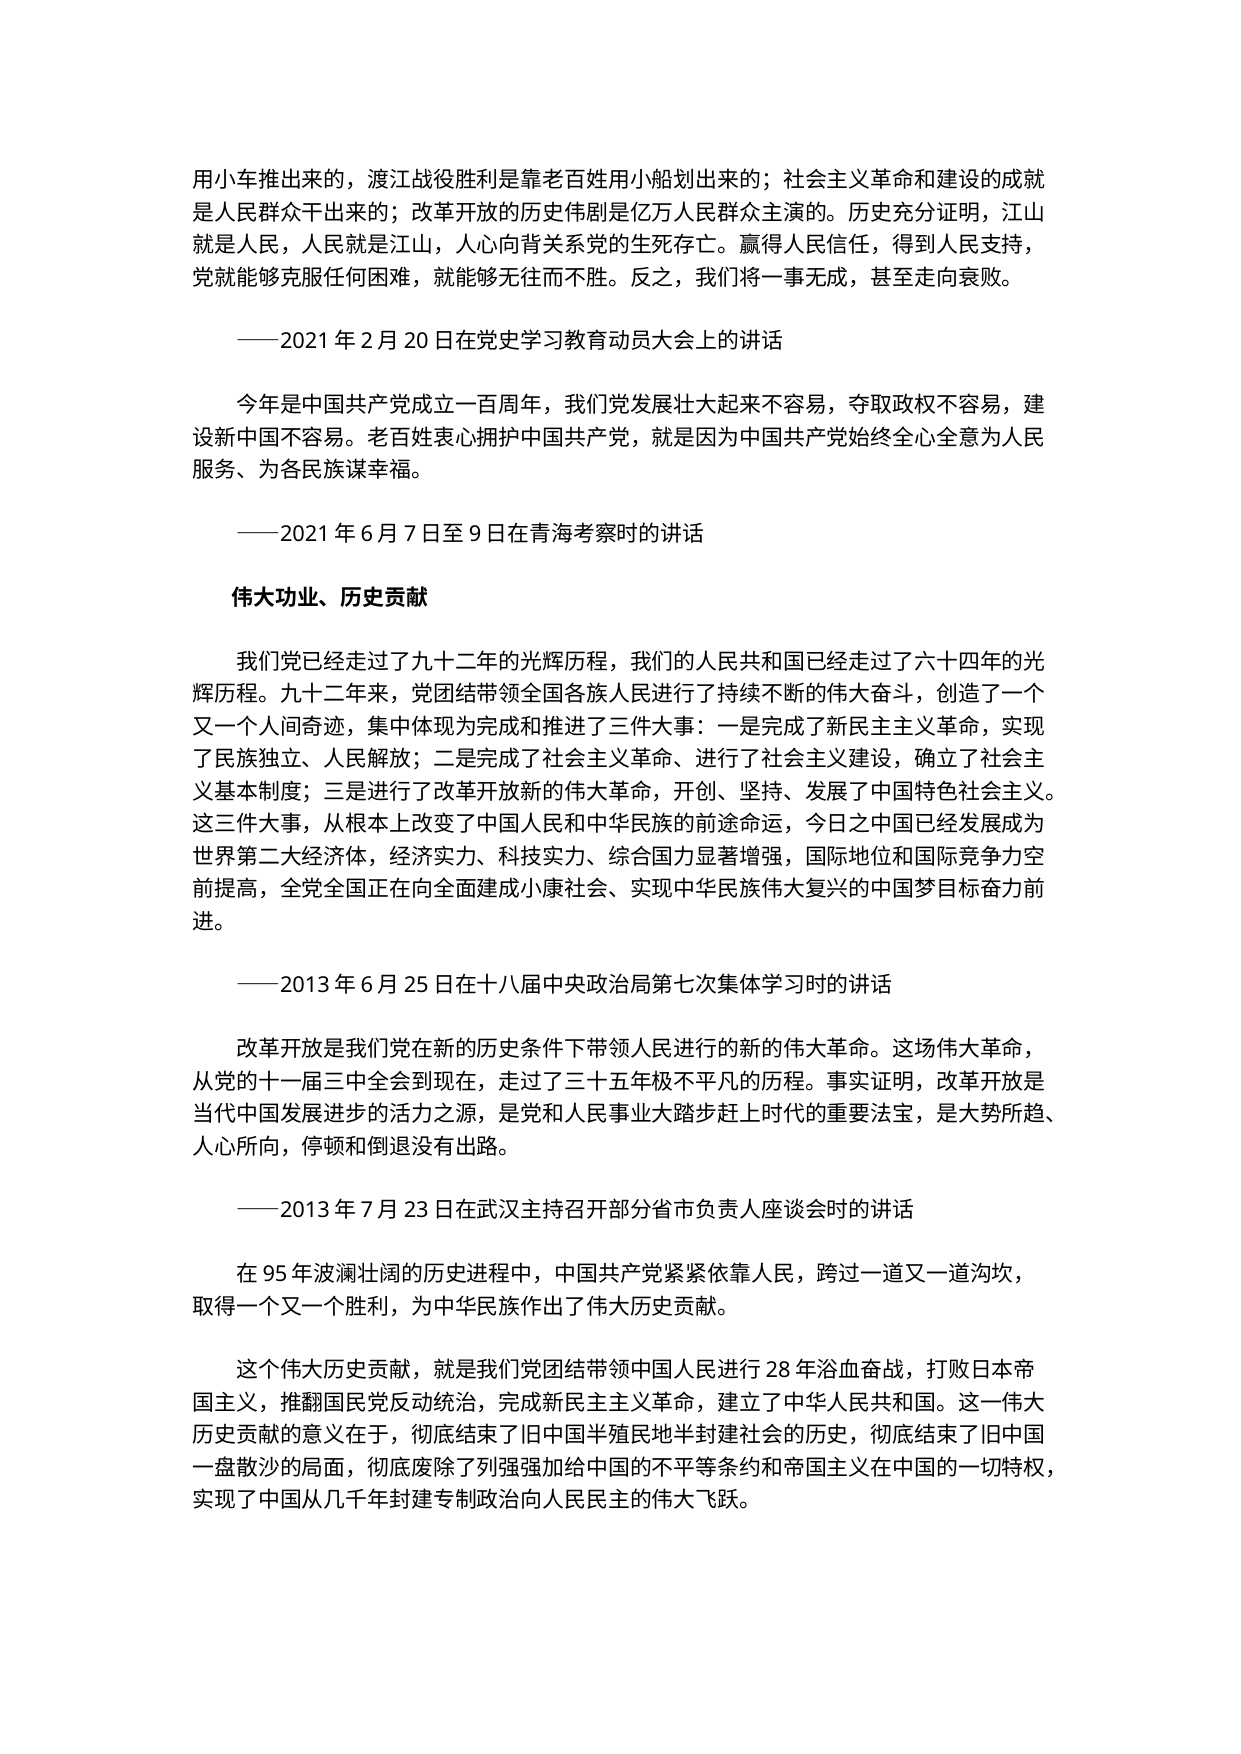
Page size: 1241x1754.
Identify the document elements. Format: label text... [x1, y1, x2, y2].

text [192, 162, 1048, 292]
text 伟大功业、历史贡献 [187, 579, 1048, 612]
text 这个伟大历史贡献，就是我们党团结带领中国人民进行28年浴血奋战，打败日本帝国主义，推翻国民党反动统治，完成新民主主义革命，建立了中华人民共和国。这一伟大历史贡献的意义在于，彻底结束了旧中国半殖民地半封建社会的历史，彻底结束了旧中国一盘散沙的局面，彻底废除了列强强加给中国的不平等条约和帝国主义在中国的一切特权，实现了中国从几千年封建专制政治向人民民主的伟大飞跃。 [192, 1352, 1048, 1514]
text ——2021年6月7日至9日在青海考察时的讲话 [192, 516, 1048, 548]
text 在95年波澜壮阔的历史进程中，中国共产党紧紧依靠人民，跨过一道又一道沟坎，取得一个又一个胜利，为中华民族作出了伟大历史贡献。 [192, 1256, 1048, 1321]
text 我们党已经走过了九十二年的光辉历程，我们的人民共和国已经走过了六十四年的光辉历程。九十二年来，党团结带领全国各族人民进行了持续不断的伟大奋斗，创造了一个又一个人间奇迹，集中体现为完成和推进了三件大事：一是完成了新民主主义革命，实现了民族独立、人民解放；二是完成了社会主义革命、进行了社会主义建设，确立了社会主义基本制度；三是进行了改革开放新的伟大革命，开创、坚持、发展了中国特色社会主义。这三件大事，从根本上改变了中国人民和中华民族的前途命运，今日之中国已经发展成为世界第二大经济体，经济实力、科技实力、综合国力显著增强，国际地位和国际竞争力空前提高，全党全国正在向全面建成小康社会、实现中华民族伟大复兴的中国梦目标奋力前进。 [192, 643, 1048, 936]
text ——2021年2月20日在党史学习教育动员大会上的讲话 [192, 323, 1048, 356]
text ——2013年6月25日在十八届中央政治局第七次集体学习时的讲话 [192, 967, 1048, 999]
text ——2013年7月23日在武汉主持召开部分省市负责人座谈会时的讲话 [192, 1192, 1048, 1224]
text 今年是中国共产党成立一百周年，我们党发展壮大起来不容易，夺取政权不容易，建设新中国不容易。老百姓衷心拥护中国共产党，就是因为中国共产党始终全心全意为人民服务、为各民族谋幸福。 [192, 387, 1048, 484]
text 改革开放是我们党在新的历史条件下带领人民进行的新的伟大革命。这场伟大革命，从党的十一届三中全会到现在，走过了三十五年极不平凡的历程。事实证明，改革开放是当代中国发展进步的活力之源，是党和人民事业大踏步赶上时代的重要法宝，是大势所趋、人心所向，停顿和倒退没有出路。 [192, 1031, 1048, 1161]
